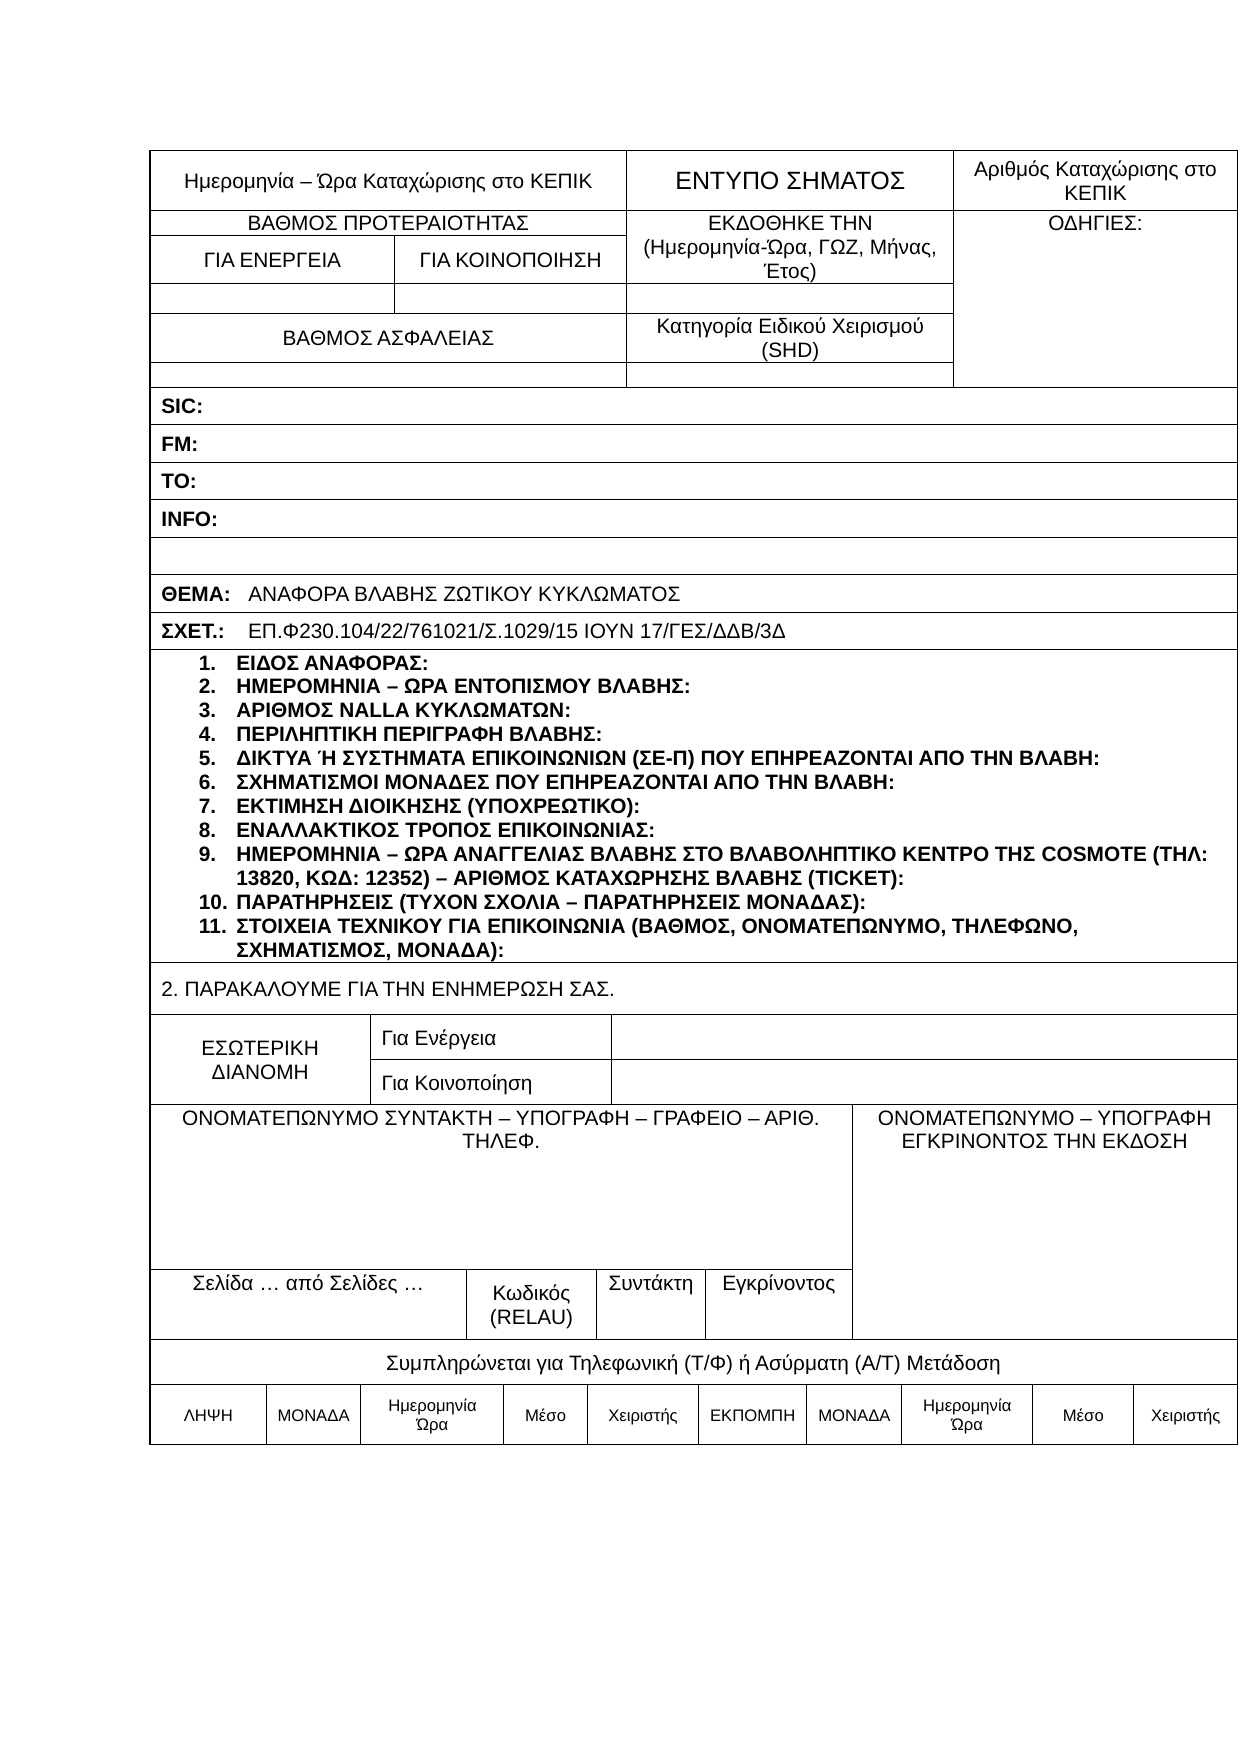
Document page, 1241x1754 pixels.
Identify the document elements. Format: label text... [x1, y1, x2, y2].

table_cell ΓΙΑ ΚΟΙΝΟΠΟΙΗΣΗ [395, 236, 626, 283]
table_cell TO: [151, 463, 1237, 499]
table_cell ΜΟΝΑΔΑ [267, 1385, 360, 1444]
table_header ΕΝΤΥΠΟ ΣΗΜΑΤΟΣ [627, 151, 953, 210]
table_cell ΕΚΔΟΘΗΚΕ ΤΗΝ (Ημερομηνία-Ώρα, ΓΩΖ, Μήνας, Έτος) [627, 211, 953, 283]
table_cell [395, 284, 626, 313]
table_cell Ημερομηνία Ώρα [361, 1385, 503, 1444]
table_cell 2. ΠΑΡΑΚΑΛΟΥΜΕ ΓΙΑ ΤΗΝ ΕΝΗΜΕΡΩΣΗ ΣΑΣ. [151, 963, 1237, 1014]
table_cell ΕΙΔΟΣ ΑΝΑΦΟΡΑΣ: ΗΜΕΡΟΜΗΝΙΑ – ΩΡΑ ΕΝΤΟΠΙΣΜΟΥ ΒΛΑΒΗΣ: ΑΡΙΘΜΟΣ NALLA ΚΥΚΛΩΜΑΤΩΝ: ΠΕΡΙΛΗΠΤΙΚΗ ΠΕΡΙΓΡΑΦΗ ΒΛΑΒΗΣ: ΔΙΚΤΥΑ Ή ΣΥΣΤΗΜΑΤΑ ΕΠΙΚΟΙΝΩΝΙΩΝ (ΣΕ-Π) ΠΟΥ ΕΠΗΡΕΑΖΟΝΤΑΙ ΑΠΟ ΤΗΝ ΒΛΑΒΗ: ΣΧΗΜΑΤΙΣΜΟΙ ΜΟΝΑΔΕΣ ΠΟΥ ΕΠΗΡΕΑΖΟΝΤΑΙ ΑΠΟ ΤΗΝ ΒΛΑΒΗ: ΕΚΤΙΜΗΣΗ ΔΙΟΙΚΗΣΗΣ (ΥΠΟΧΡΕΩΤΙΚΟ): ΕΝΑΛΛΑΚΤΙΚΟΣ ΤΡΟΠΟΣ ΕΠΙΚΟΙΝΩΝΙΑΣ: ΗΜΕΡΟΜΗΝΙΑ – ΩΡΑ ΑΝΑΓΓΕΛΙΑΣ ΒΛΑΒΗΣ ΣΤΟ ΒΛΑΒΟΛΗΠΤΙΚΟ ΚΕΝΤΡΟ ΤΗΣ COSMOTE (ΤΗΛ: 13820, ΚΩΔ: 12352) – ΑΡΙΘΜΟΣ ΚΑΤΑΧΩΡΗΣΗΣ ΒΛΑΒΗΣ (TICKET): ΠΑΡΑΤΗΡΗΣΕΙΣ (ΤΥΧΟΝ ΣΧΟΛΙΑ – ΠΑΡΑΤΗΡΗΣΕΙΣ ΜΟΝΑΔΑΣ): ΣΤΟΙΧΕΙΑ ΤΕΧΝΙΚΟΥ ΓΙΑ ΕΠΙΚΟΙΝΩΝΙΑ (ΒΑΘΜΟΣ, ΟΝΟΜΑΤΕΠΩΝΥΜΟ, ΤΗΛΕΦΩΝΟ, ΣΧΗΜΑΤΙΣΜΟΣ, ΜΟΝΑΔΑ): [151, 650, 1237, 962]
table_cell Χειριστής [588, 1385, 698, 1444]
table_cell Κωδικός (RELAU) [467, 1270, 596, 1339]
table_cell Ημερομηνία Ώρα [902, 1385, 1032, 1444]
table_cell ΟΝΟΜΑΤΕΠΩΝΥΜΟ – ΥΠΟΓΡΑΦΗ ΕΓΚΡΙΝΟΝΤΟΣ ΤΗΝ ΕΚΔΟΣΗ [853, 1105, 1237, 1339]
table_cell ΣΧΕΤ.: ΕΠ.Φ230.104/22/761021/Σ.1029/15 ΙΟΥΝ 17/ΓΕΣ/ΔΔΒ/3Δ [151, 613, 1237, 649]
table_header Ημερομηνία – Ώρα Καταχώρισης στο ΚΕΠΙΚ [151, 151, 626, 210]
table_cell Για Κοινοποίηση [371, 1060, 611, 1104]
table_header Αριθμός Καταχώρισης στο ΚΕΠΙΚ [954, 151, 1237, 210]
table_cell Μέσο [504, 1385, 587, 1444]
table_cell Σελίδα … από Σελίδες … [151, 1270, 466, 1339]
table_cell [612, 1060, 1237, 1104]
table_cell Συντάκτη [597, 1270, 705, 1339]
table_cell ΒΑΘΜΟΣ ΑΣΦΑΛΕΙΑΣ [151, 314, 626, 362]
table_cell ΜΟΝΑΔΑ [807, 1385, 901, 1444]
table_cell ΕΣΩΤΕΡΙΚΗ ΔΙΑΝΟΜΗ [151, 1015, 370, 1104]
table_cell [151, 363, 626, 387]
table_cell ΕΚΠΟΜΠΗ [699, 1385, 806, 1444]
table_cell [627, 363, 953, 387]
table_cell Μέσο [1033, 1385, 1133, 1444]
table_cell SIC: [151, 388, 1237, 424]
table_cell [151, 284, 394, 313]
table_cell [612, 1015, 1237, 1059]
table_cell Για Ενέργεια [371, 1015, 611, 1059]
table_cell Συμπληρώνεται για Τηλεφωνική (Τ/Φ) ή Ασύρματη (Α/Τ) Μετάδοση [151, 1340, 1237, 1384]
table_cell INFO: [151, 500, 1237, 537]
table_cell FM: [151, 425, 1237, 462]
table_cell Εγκρίνοντος [706, 1270, 852, 1339]
table_cell ΓΙΑ ΕΝΕΡΓΕΙΑ [151, 236, 394, 283]
table_cell ΒΑΘΜΟΣ ΠΡΟΤΕΡΑΙΟΤΗΤΑΣ [151, 211, 626, 235]
table_cell ΘΕΜΑ: ΑΝΑΦΟΡΑ ΒΛΑΒΗΣ ΖΩΤΙΚΟΥ ΚΥΚΛΩΜΑΤΟΣ [151, 575, 1237, 612]
table_cell ΛΗΨΗ [151, 1385, 266, 1444]
table_cell Κατηγορία Ειδικού Χειρισμού (SHD) [627, 314, 953, 362]
table_cell Χειριστής [1134, 1385, 1237, 1444]
table_cell [151, 538, 1237, 574]
table_cell [627, 284, 953, 313]
table_cell ΟΝΟΜΑΤΕΠΩΝΥΜΟ ΣΥΝΤΑΚΤΗ – ΥΠΟΓΡΑΦΗ – ΓΡΑΦΕΙΟ – ΑΡΙΘ. ΤΗΛΕΦ. [151, 1105, 852, 1269]
table_cell ΟΔΗΓΙΕΣ: [954, 211, 1237, 387]
